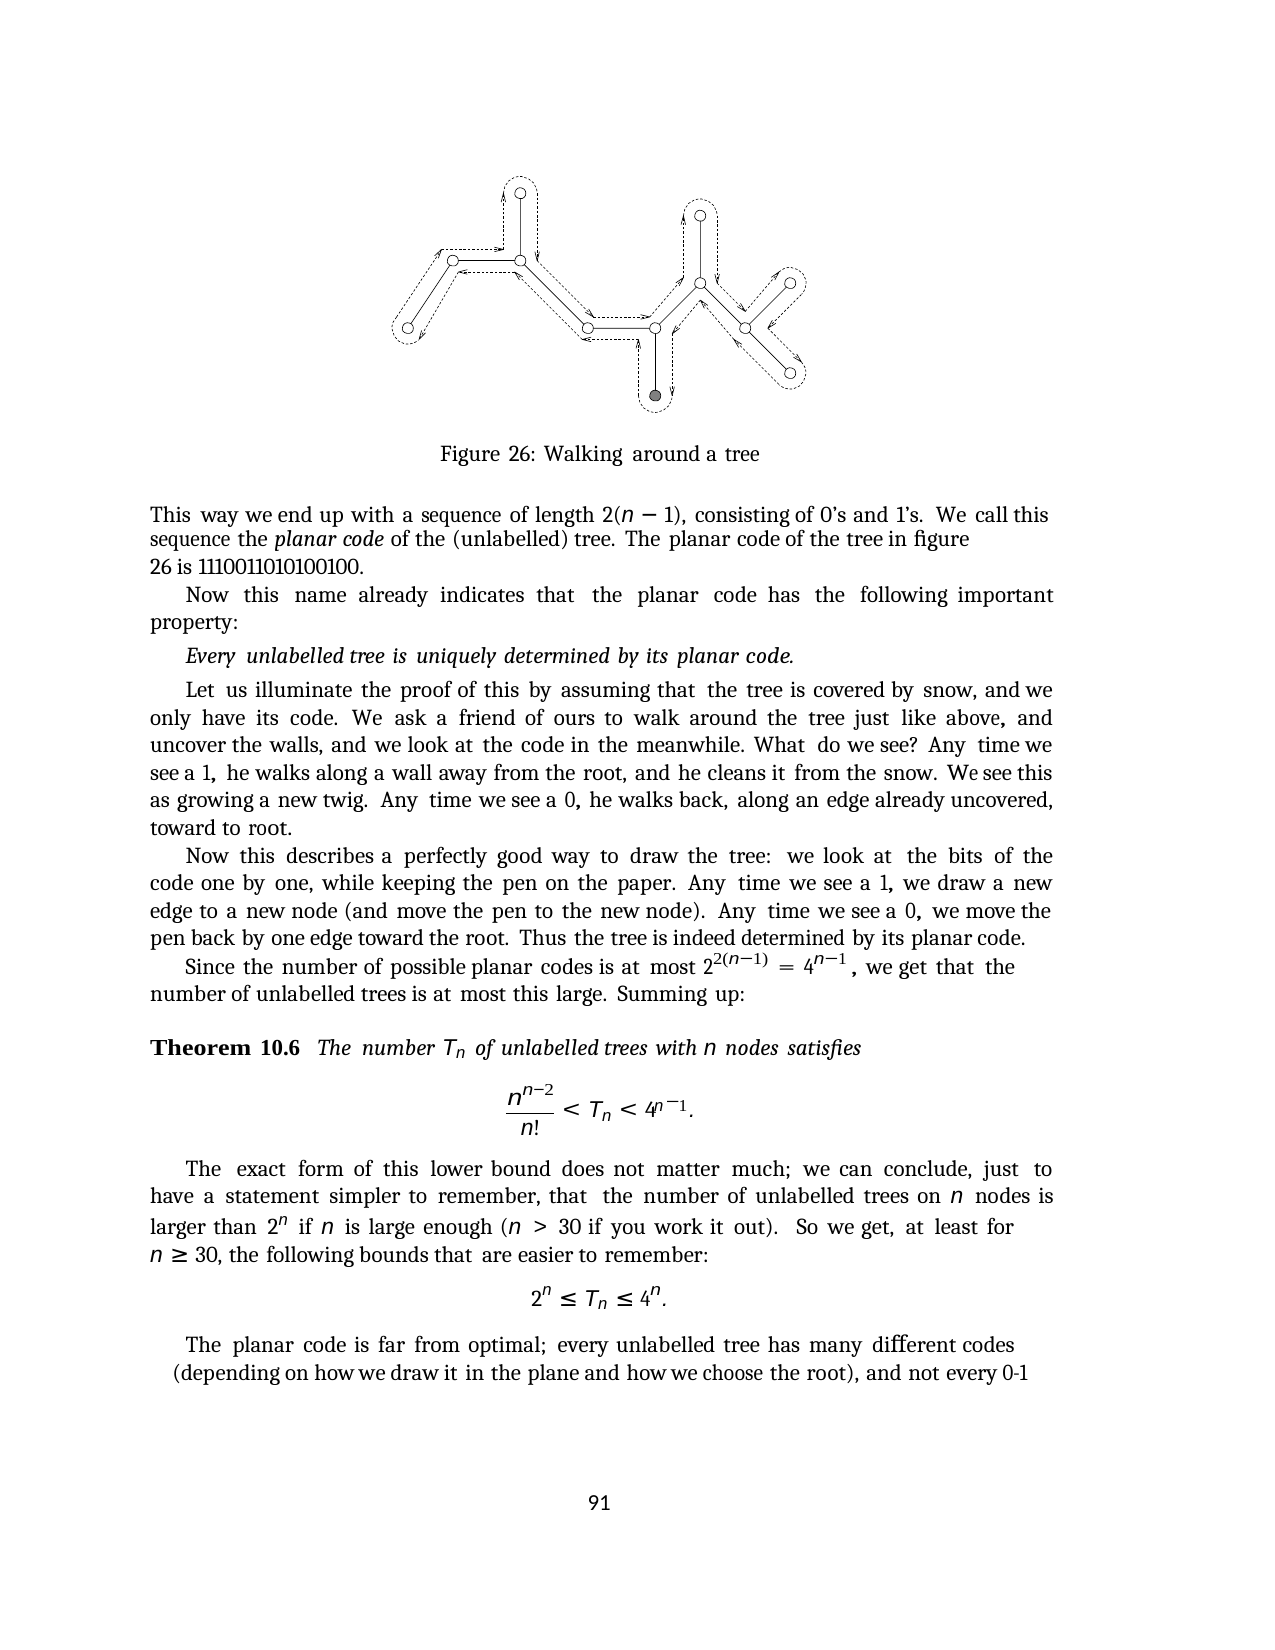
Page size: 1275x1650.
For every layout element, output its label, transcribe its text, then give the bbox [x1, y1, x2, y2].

text n! < Tn < 4 − . [515, 1101, 701, 1140]
text (depending on how we draw it in the plane and how we choose the root), and not every 0-1 [146, 1360, 1053, 1386]
text The planar code is far from optimal; every unlabelled tree has many diﬀerent codes [185, 1332, 1098, 1358]
text 2n ≤ Tn ≤ 4n. [525, 1279, 674, 1313]
text n ≥ 30, the following bounds that are easier to remember: [150, 1240, 1098, 1273]
text Figure 26: Walking around a tree [428, 441, 771, 467]
text This way we end up with a sequence of length 2(n − 1), consisting of 0’s and 1’s. We call this sequence the planar code of the (unlabelled) tree. The planar code of the tree in ﬁgure [150, 499, 1054, 552]
text Let us illuminate the proof of this by assuming that the tree is covered by snow, and we only have its code. We ask a friend of ours to walk around the tree just like above, and uncover the walls, and we look at the code in the meanwhile. What do we see? Any time we see a 1, he walks along a wall away from the root, and he cleans it from the snow. We see this as growing a new twig. Any time we see a 0, he walks back, along an edge already uncovered, toward to root. [150, 677, 1053, 841]
text nn−2 n 1 [501, 1080, 693, 1101]
text Since the number of possible planar codes is at most 22(n−1) = 4n−1 , we get that the [185, 953, 1098, 980]
text Theorem 10.6 The number Tn of unlabelled trees with n nodes satisﬁes [150, 1034, 1098, 1062]
text Now this describes a perfectly good way to draw the tree: we look at the bits of the code one by one, while keeping the pen on the paper. Any time we see a 1, we draw a new edge to a new node (and move the pen to the new node). Any time we see a 0, we move the pen back by one edge toward the root. Thus the tree is indeed determined by its planar code. [150, 842, 1053, 952]
text 26 is 1110011010100100. [150, 554, 1098, 580]
text Every unlabelled tree is uniquely determined by its planar code. [185, 643, 1098, 669]
text The exact form of this lower bound does not matter much; we can conclude, just to have a statement simpler to remember, that the number of unlabelled trees on n nodes is larger than 2n if n is large enough (n > 30 if you work it out). So we get, at least for [150, 1156, 1054, 1240]
text Now this name already indicates that the planar code has the following important property: [150, 581, 1053, 635]
text number of unlabelled trees is at most this large. Summing up: [150, 981, 1098, 1007]
